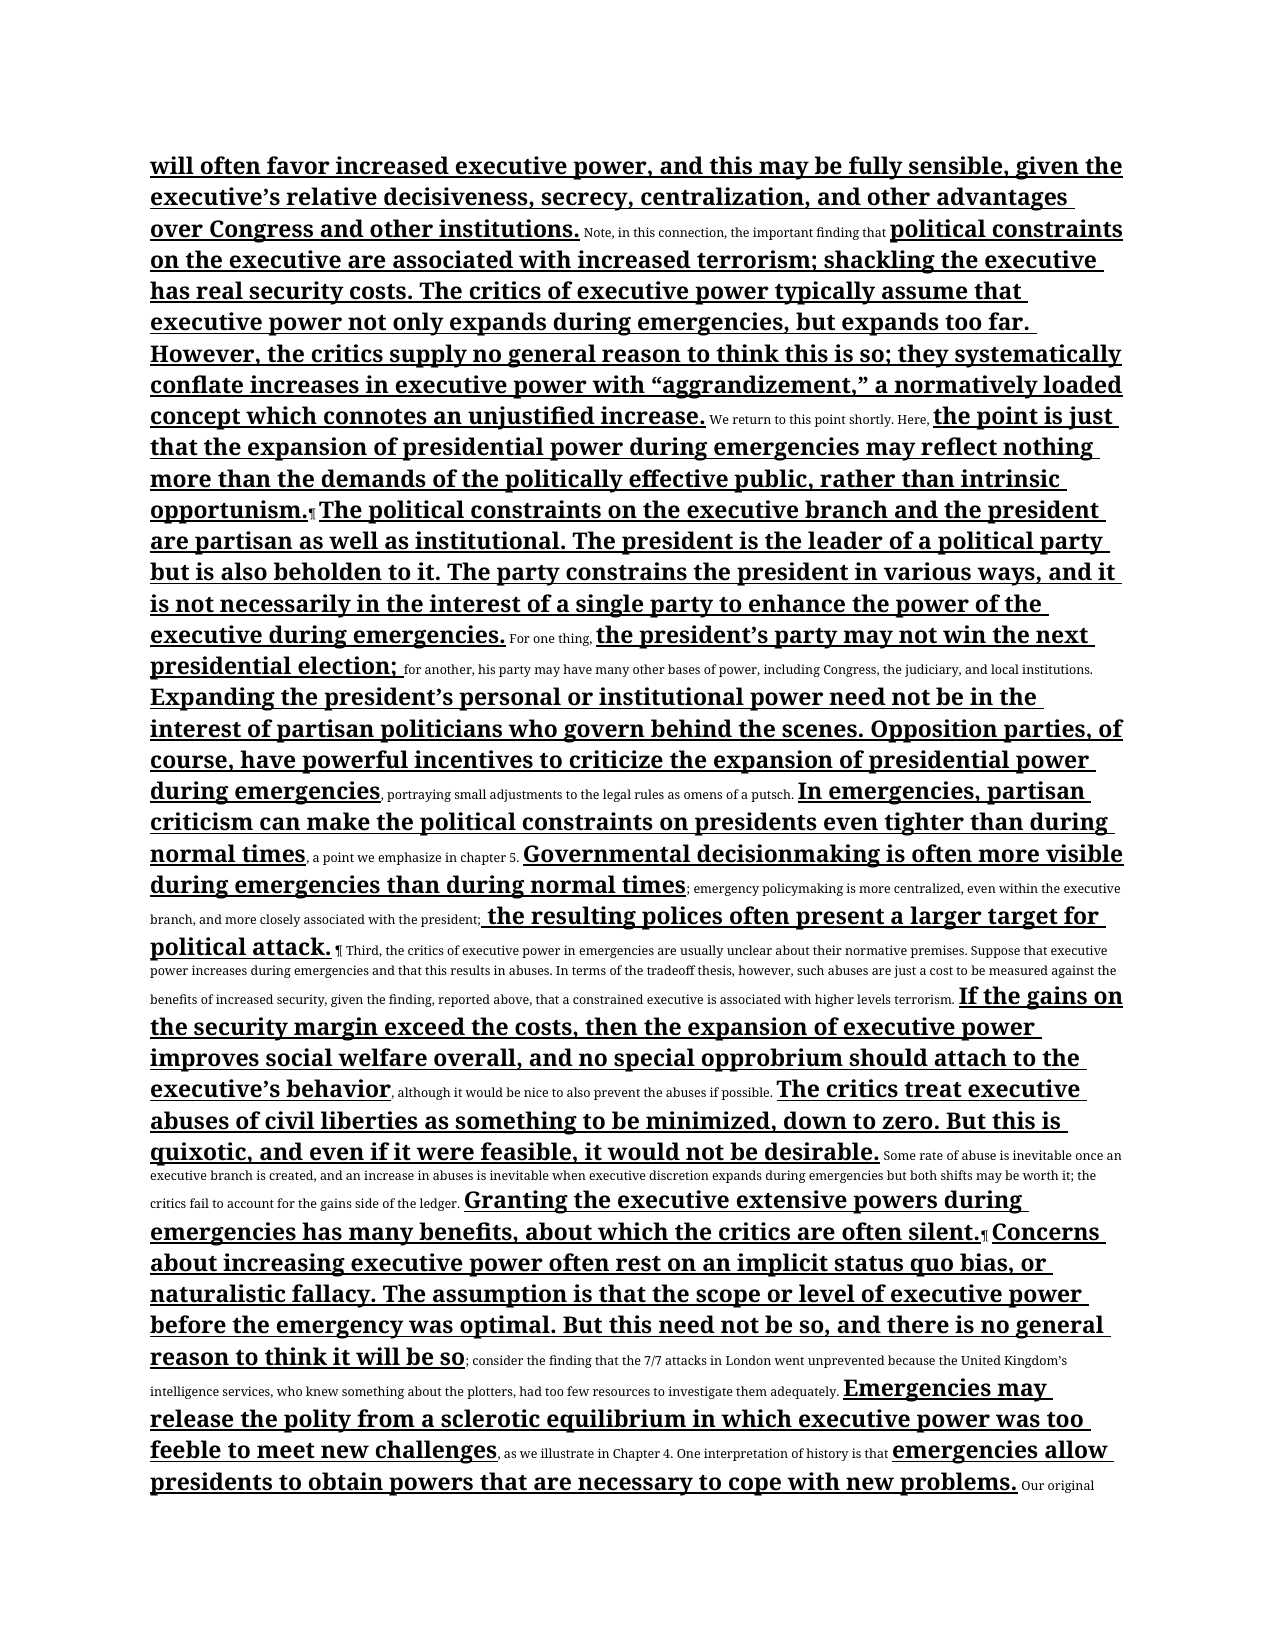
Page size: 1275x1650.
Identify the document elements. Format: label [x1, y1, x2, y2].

text [150, 150, 1125, 1497]
